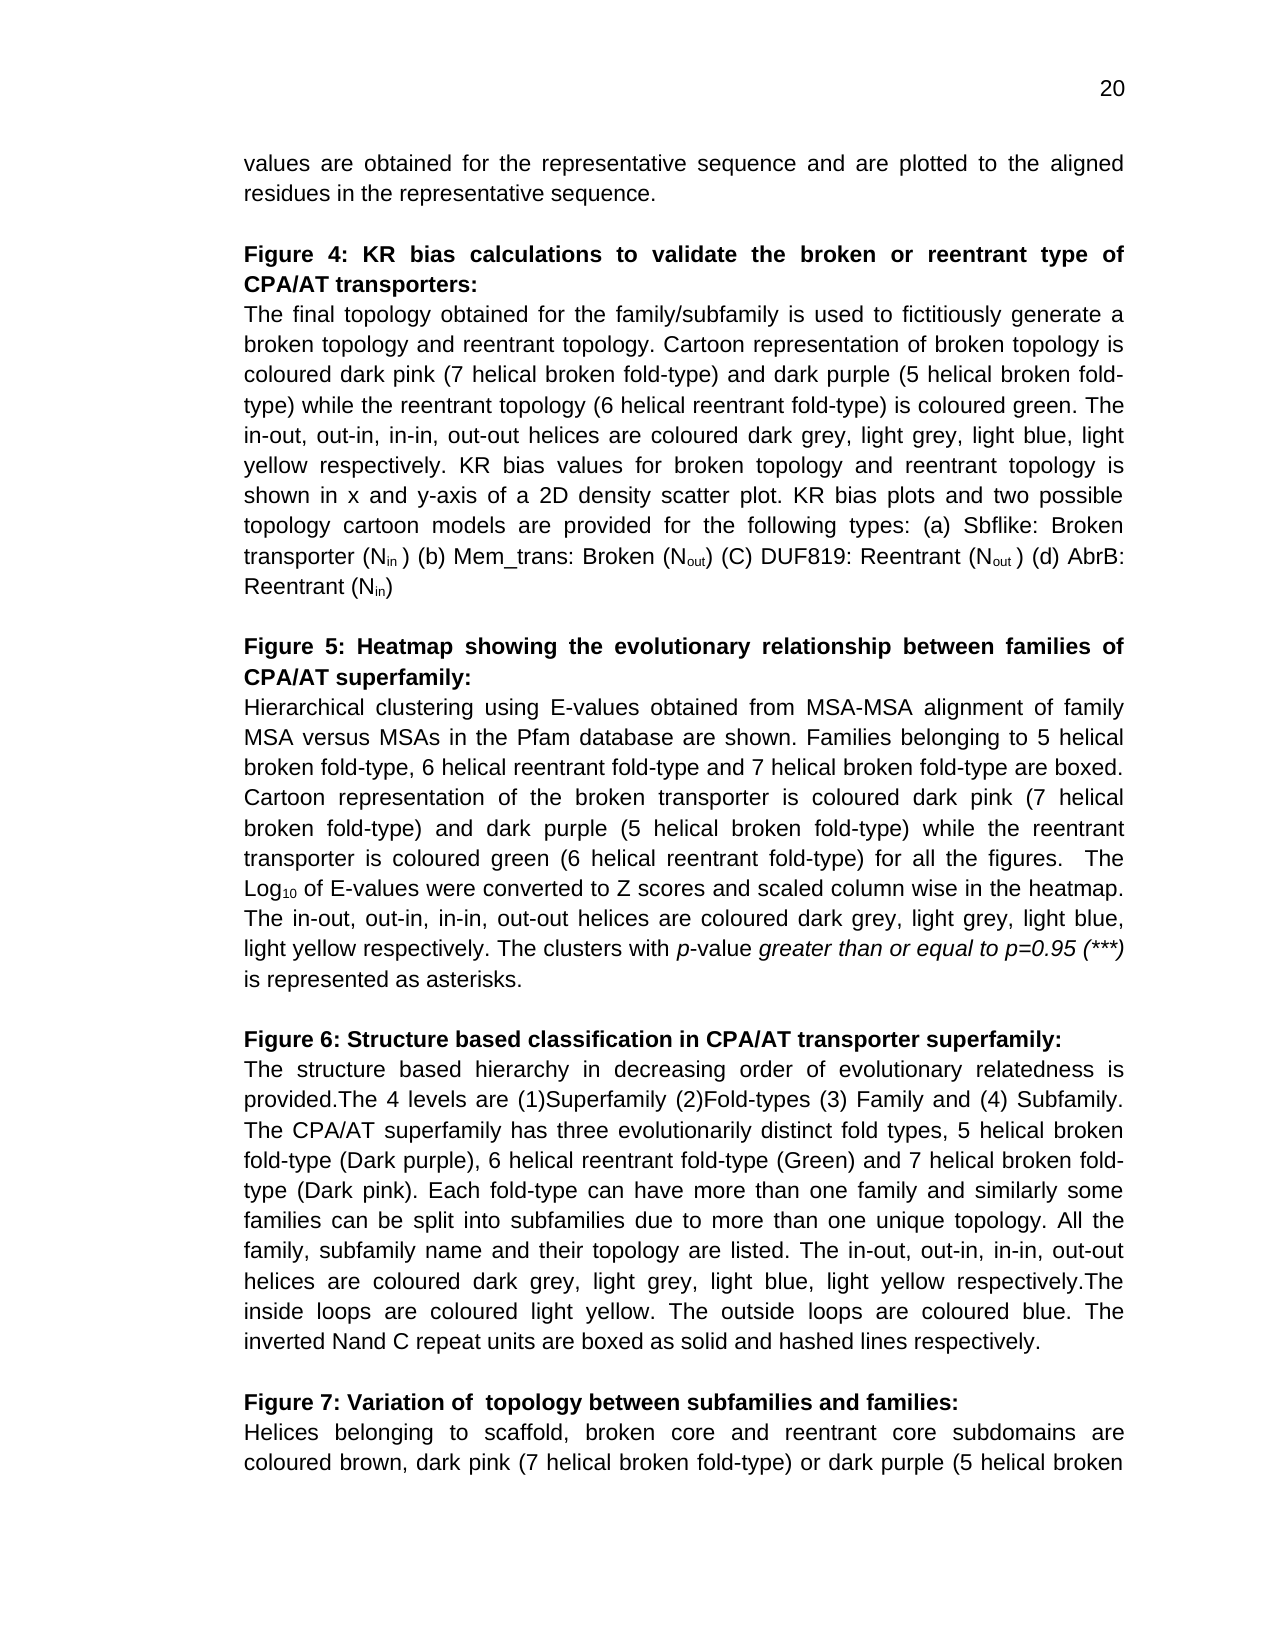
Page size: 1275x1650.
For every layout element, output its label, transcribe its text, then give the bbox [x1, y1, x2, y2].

text The final topology obtained for the family/subfamily is used to fictitiously generate a broken topology and reentrant topology. Cartoon representation of broken topology is coloured dark pink (7 helical broken fold-type) and dark purple (5 helical broken fold-type) while the reentrant topology (6 helical reentrant fold-type) is coloured green. The in-out, out-in, in-in, out-out helices are coloured dark grey, light grey, light blue, light yellow respectively. KR bias values for broken topology and reentrant topology is shown in x and y-axis of a 2D density scatter plot. KR bias plots and two possible topology cartoon models are provided for the following types: (a) Sbflike: Broken transporter (Nin ) (b) Mem_trans: Broken (Nout) (C) DUF819: Reentrant (Nout ) (d) AbrB: Reentrant (Nin) [244, 301, 1125, 599]
text Figure 4: KR bias calculations to validate the broken or reentrant type of CPA/AT transporters: [244, 241, 1125, 297]
text Figure 6: Structure based classification in CPA/AT transporter superfamily: [244, 1026, 1125, 1052]
text Hierarchical clustering using E-values obtained from MSA-MSA alignment of family MSA versus MSAs in the Pfam database are shown. Families belonging to 5 helical broken fold-type, 6 helical reentrant fold-type and 7 helical broken fold-type are boxed. Cartoon representation of the broken transporter is coloured dark pink (7 helical broken fold-type) and dark purple (5 helical broken fold-type) while the reentrant transporter is coloured green (6 helical reentrant fold-type) for all the figures. The Log10 of E-values were converted to Z scores and scaled column wise in the heatmap. The in-out, out-in, in-in, out-out helices are coloured dark grey, light grey, light blue, light yellow respectively. The clusters with p-value greater than or equal to p=0.95 (***) is represented as asterisks. [244, 694, 1125, 992]
text Figure 7: Variation of topology between subfamilies and families: [244, 1388, 1125, 1415]
text The structure based hierarchy in decreasing order of evolutionary relatedness is provided.The 4 levels are (1)Superfamily (2)Fold-types (3) Family and (4) Subfamily. The CPA/AT superfamily has three evolutionarily distinct fold types, 5 helical broken fold-type (Dark purple), 6 helical reentrant fold-type (Green) and 7 helical broken fold-type (Dark pink). Each fold-type can have more than one family and similarly some families can be split into subfamilies due to more than one unique topology. All the family, subfamily name and their topology are listed. The in-out, out-in, in-in, out-out helices are coloured dark grey, light grey, light blue, light yellow respectively.The inside loops are coloured light yellow. The outside loops are coloured blue. The inverted Nand C repeat units are boxed as solid and hashed lines respectively. [244, 1056, 1125, 1354]
text Figure 5: Heatmap showing the evolutionary relationship between families of CPA/AT superfamily: [244, 633, 1125, 690]
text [244, 150, 1125, 207]
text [244, 1419, 1125, 1475]
